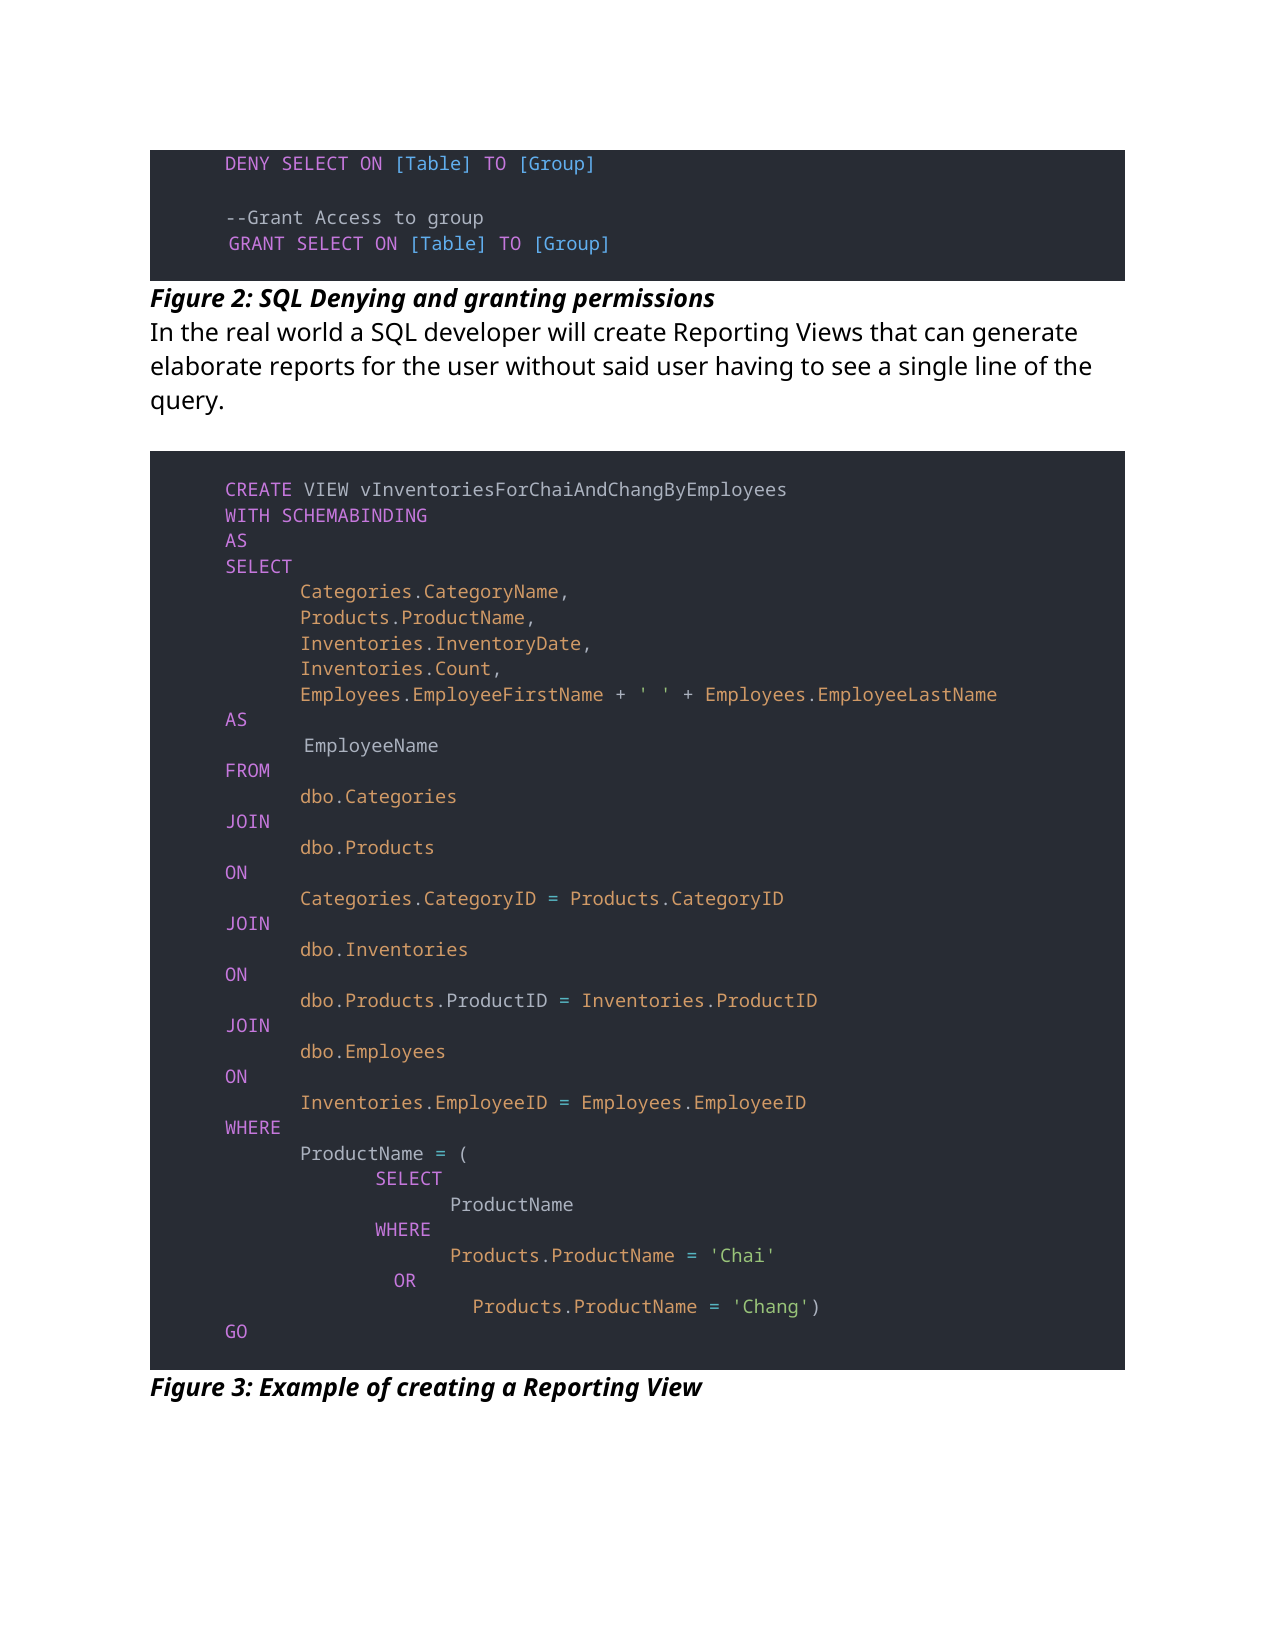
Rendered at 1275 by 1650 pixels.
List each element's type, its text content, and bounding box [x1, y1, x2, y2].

text WHERE [150, 1217, 1125, 1242]
text Categories.CategoryName, [150, 579, 1125, 604]
text dbo.Categories [150, 783, 1125, 808]
text SELECT [150, 1166, 1125, 1191]
text dbo.Employees [150, 1038, 1125, 1064]
text ProductName = ( [150, 1140, 1125, 1166]
text AS [150, 528, 1125, 553]
text ON [150, 859, 1125, 885]
text Inventories.Count, [150, 655, 1125, 681]
text AS [150, 706, 1125, 732]
text In the real world a SQL developer will create Reporting Views that can generate elaborate reports for the user without said user having to see a single line of the query. [150, 315, 1125, 417]
text GRANT SELECT ON [Table] TO [Group] [150, 230, 1125, 255]
text Products.ProductName = 'Chang') [150, 1293, 1125, 1319]
text Categories.CategoryID = Products.CategoryID [150, 885, 1125, 911]
text OR [150, 1268, 1125, 1293]
text JOIN [150, 1013, 1125, 1038]
text dbo.Inventories [150, 936, 1125, 962]
text Inventories.InventoryDate, [150, 630, 1125, 655]
text dbo.Products.ProductID = Inventories.ProductID [150, 987, 1125, 1013]
text CREATE VIEW vInventoriesForChaiAndChangByEmployees [150, 477, 1125, 502]
text ProductName [150, 1191, 1125, 1217]
text JOIN [150, 911, 1125, 936]
text Figure 2: SQL Denying and granting permissions [150, 281, 1125, 315]
text Inventories.EmployeeID = Employees.EmployeeID [150, 1089, 1125, 1115]
text ON [150, 1064, 1125, 1089]
text EmployeeName [150, 732, 1125, 757]
text --Grant Access to group [150, 204, 1125, 230]
text JOIN [150, 808, 1125, 834]
text SELECT [150, 553, 1125, 579]
text Products.ProductName, [150, 604, 1125, 630]
text Products.ProductName = 'Chai' [150, 1242, 1125, 1268]
text Figure 3: Example of creating a Reporting View [150, 1370, 1125, 1404]
text ON [150, 962, 1125, 987]
text FROM [150, 757, 1125, 783]
text DENY SELECT ON [Table] TO [Group] [150, 150, 1125, 176]
text dbo.Products [150, 834, 1125, 859]
text Employees.EmployeeFirstName + ' ' + Employees.EmployeeLastName [150, 681, 1125, 706]
text GO [150, 1319, 1125, 1344]
text WHERE [150, 1115, 1125, 1140]
text WITH SCHEMABINDING [150, 502, 1125, 528]
